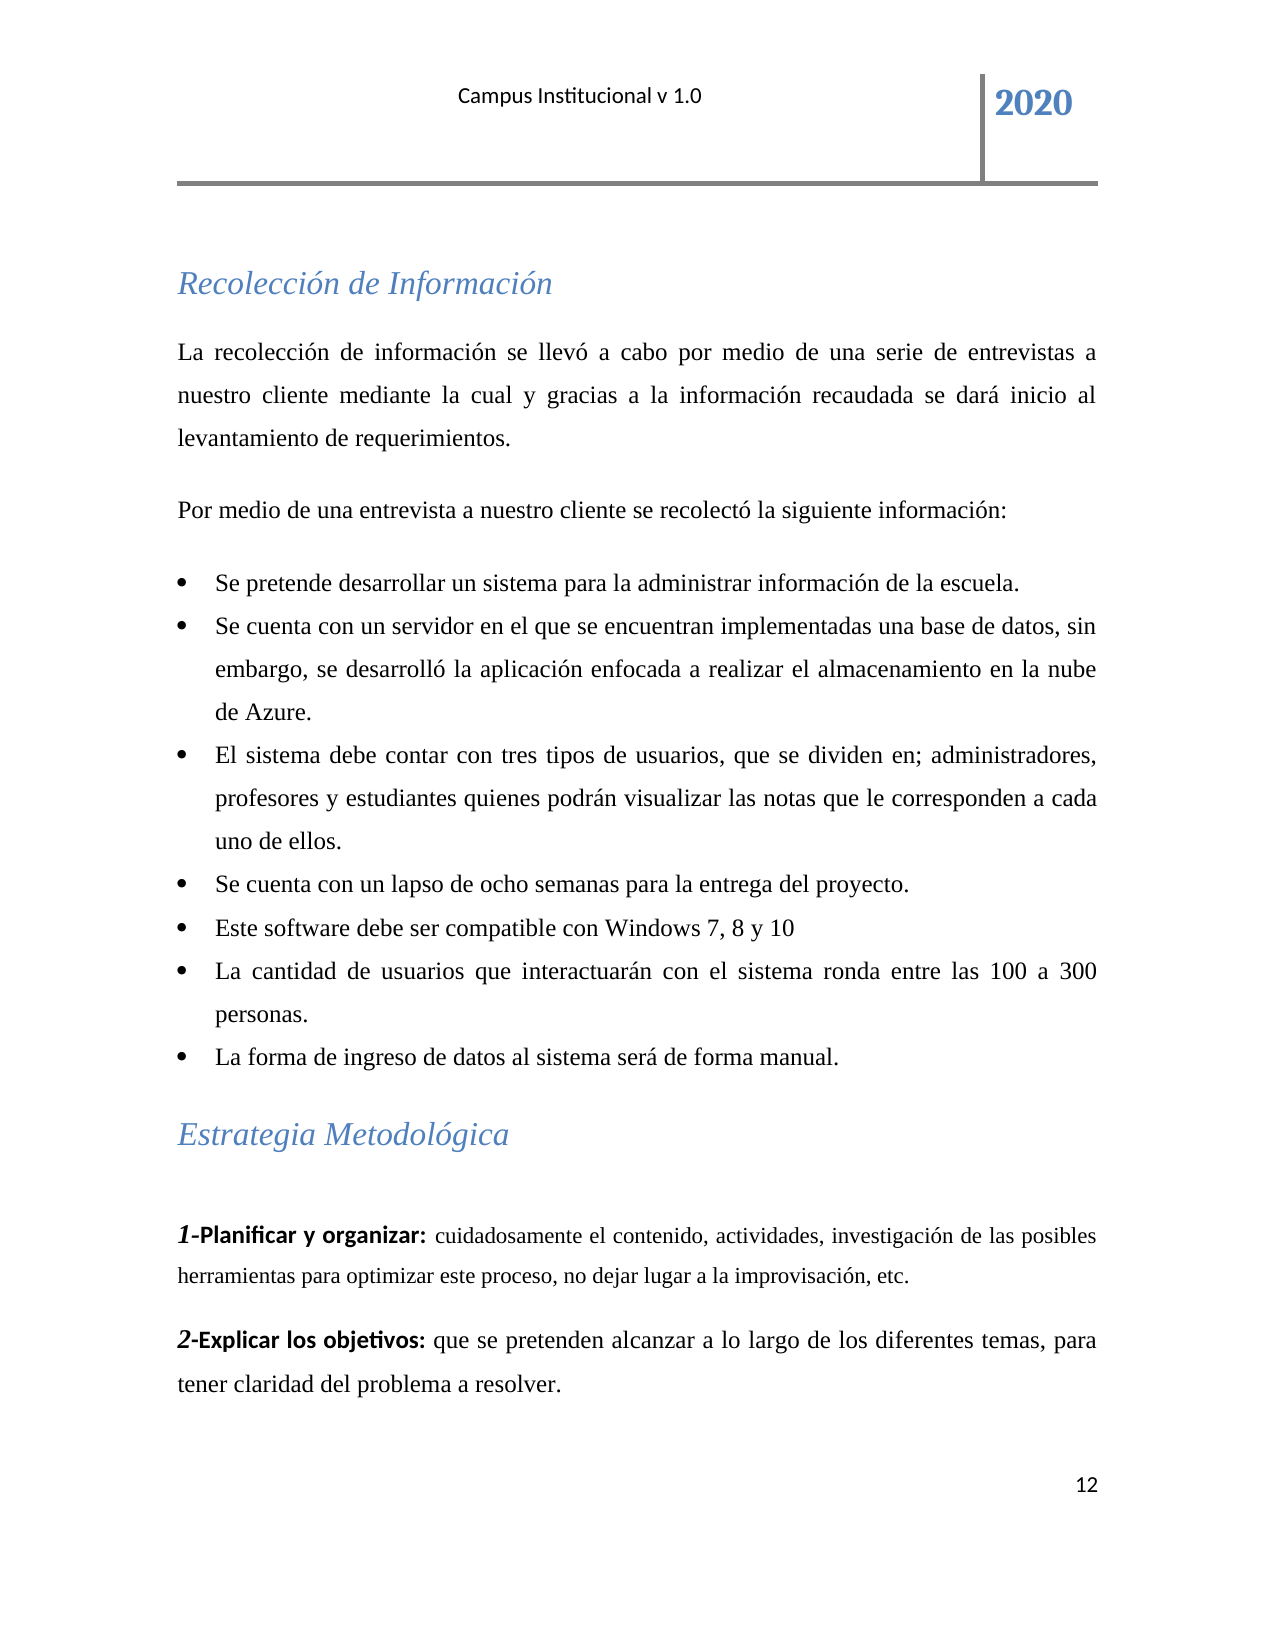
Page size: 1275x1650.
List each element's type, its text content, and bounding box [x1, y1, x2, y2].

text 1-Planificar y organizar: cuidadosamente el contenido, actividades, investigación de las posibles herramientas para optimizar este proceso, no dejar lugar a la improvisación, etc. [177, 1218, 1098, 1289]
subtitle Recolección de Información [177, 264, 1098, 302]
list El sistema debe contar con tres tipos de usuarios, que se dividen en; administradores, profesores y estudiantes quienes podrán visualizar las notas que le corresponden a cada uno de ellos. [177, 740, 1098, 855]
subtitle Estrategia Metodológica [177, 1114, 1098, 1153]
list Este software debe ser compatible con Windows 7, 8 y 10 [177, 913, 1098, 941]
list La cantidad de usuarios que interactuarán con el sistema ronda entre las 100 a 300 personas. [177, 956, 1098, 1028]
list La forma de ingreso de datos al sistema será de forma manual. [177, 1042, 1098, 1071]
list Se pretende desarrollar un sistema para la administrar información de la escuela. [177, 568, 1098, 596]
text La recolección de información se llevó a cabo por medio de una serie de entrevistas a nuestro cliente mediante la cual y gracias a la información recaudada se dará inicio al levantamiento de requerimientos. [177, 337, 1098, 452]
text Por medio de una entrevista a nuestro cliente se recolectó la siguiente información: [177, 495, 1098, 524]
list Se cuenta con un servidor en el que se encuentran implementadas una base de datos, sin embargo, se desarrolló la aplicación enfocada a realizar el almacenamiento en la nube de Azure. [177, 611, 1098, 726]
text 2-Explicar los objetivos: que se pretenden alcanzar a lo largo de los diferentes temas, para tener claridad del problema a resolver. [177, 1323, 1098, 1399]
list Se cuenta con un lapso de ocho semanas para la entrega del proyecto. [177, 869, 1098, 898]
